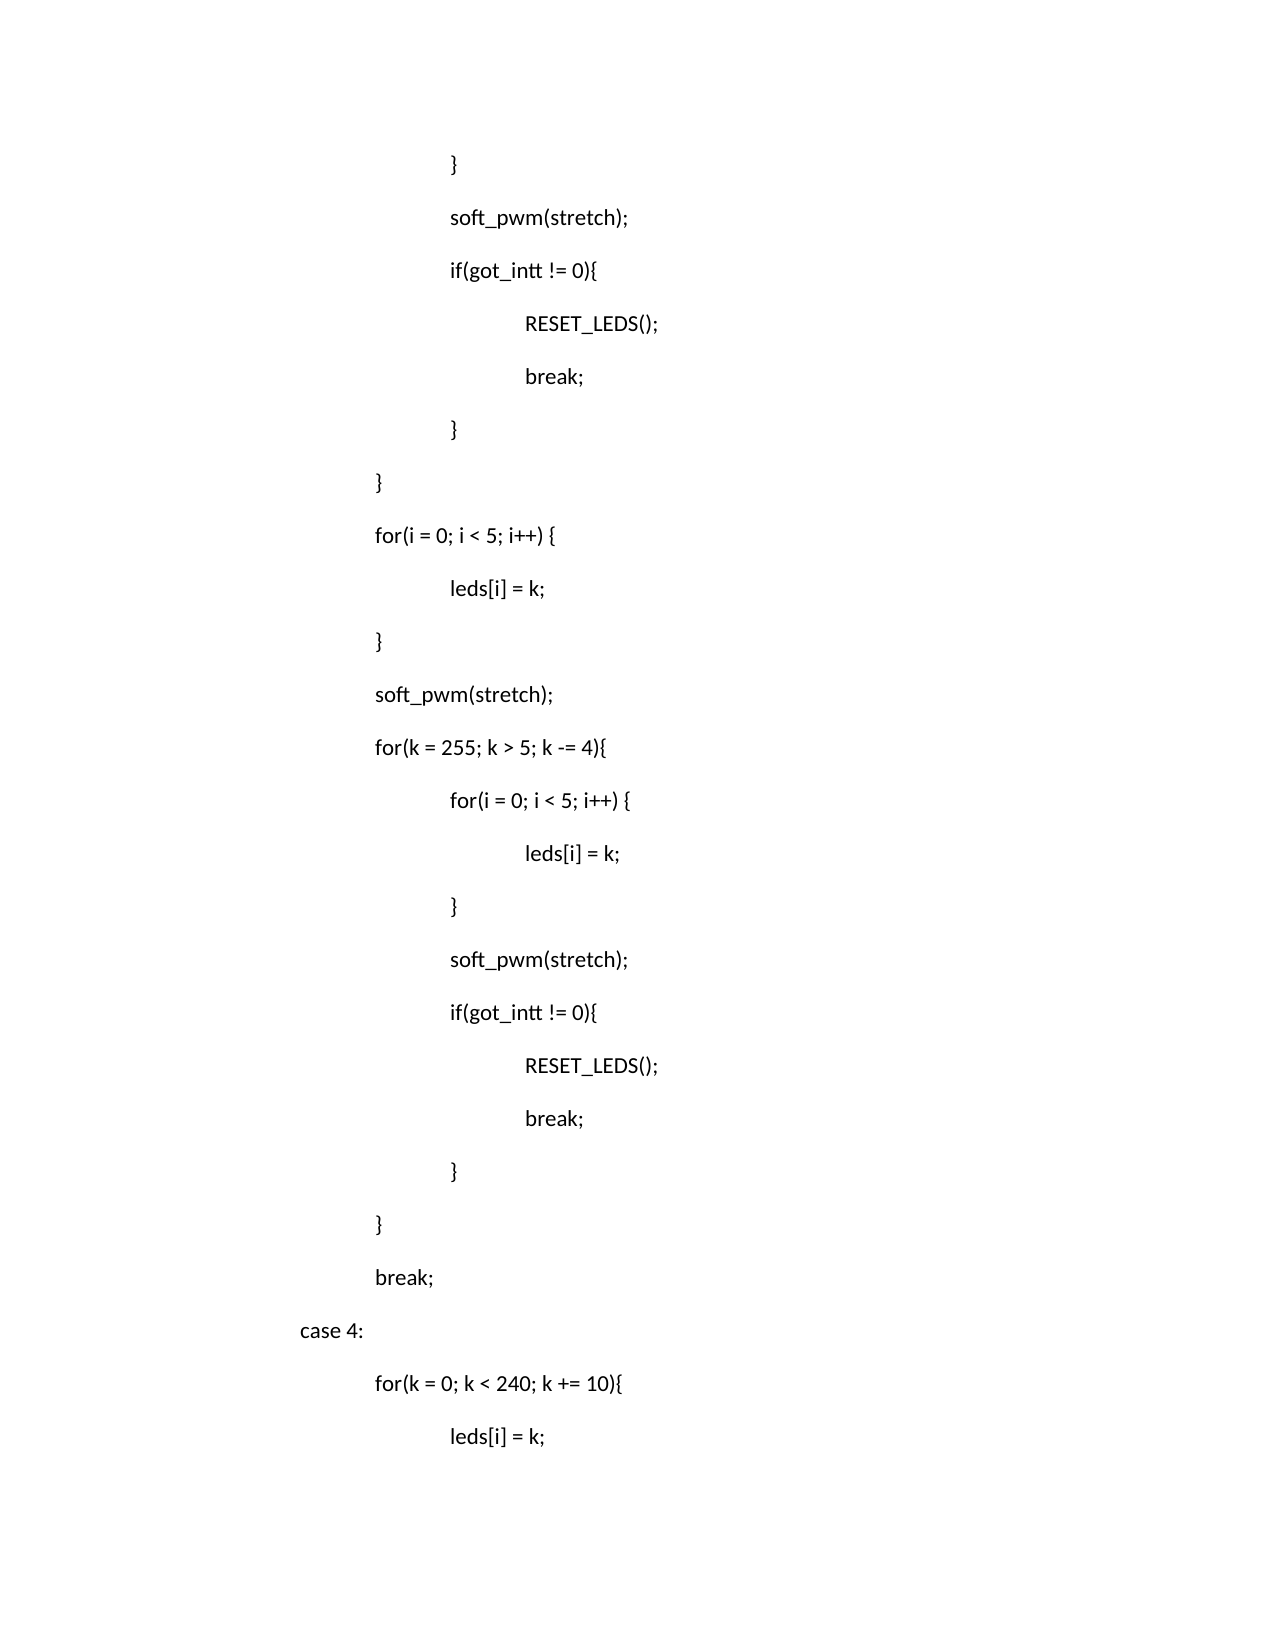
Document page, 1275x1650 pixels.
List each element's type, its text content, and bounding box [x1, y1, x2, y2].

text case 4: [150, 1316, 1125, 1344]
text } [150, 1210, 1125, 1238]
text } [150, 627, 1125, 655]
text leds[i] = k; [150, 839, 1125, 867]
text if(got_intt != 0){ [150, 998, 1125, 1026]
text } [150, 415, 1125, 443]
text for(k = 0; k < 240; k += 10){ [150, 1369, 1125, 1397]
text soft_pwm(stretch); [150, 680, 1125, 708]
text soft_pwm(stretch); [150, 945, 1125, 973]
text RESET_LEDS(); [150, 309, 1125, 337]
text leds[i] = k; [150, 1422, 1125, 1451]
text leds[i] = k; [150, 574, 1125, 602]
text break; [150, 1104, 1125, 1132]
text for(i = 0; i < 5; i++) { [150, 521, 1125, 549]
text break; [150, 362, 1125, 390]
text RESET_LEDS(); [150, 1051, 1125, 1079]
text if(got_intt != 0){ [150, 256, 1125, 284]
text for(k = 255; k > 5; k -= 4){ [150, 733, 1125, 761]
text } [150, 1157, 1125, 1185]
text } [150, 892, 1125, 920]
text } [150, 150, 1125, 178]
text break; [150, 1263, 1125, 1291]
text for(i = 0; i < 5; i++) { [150, 786, 1125, 814]
text soft_pwm(stretch); [150, 203, 1125, 231]
text } [150, 468, 1125, 496]
